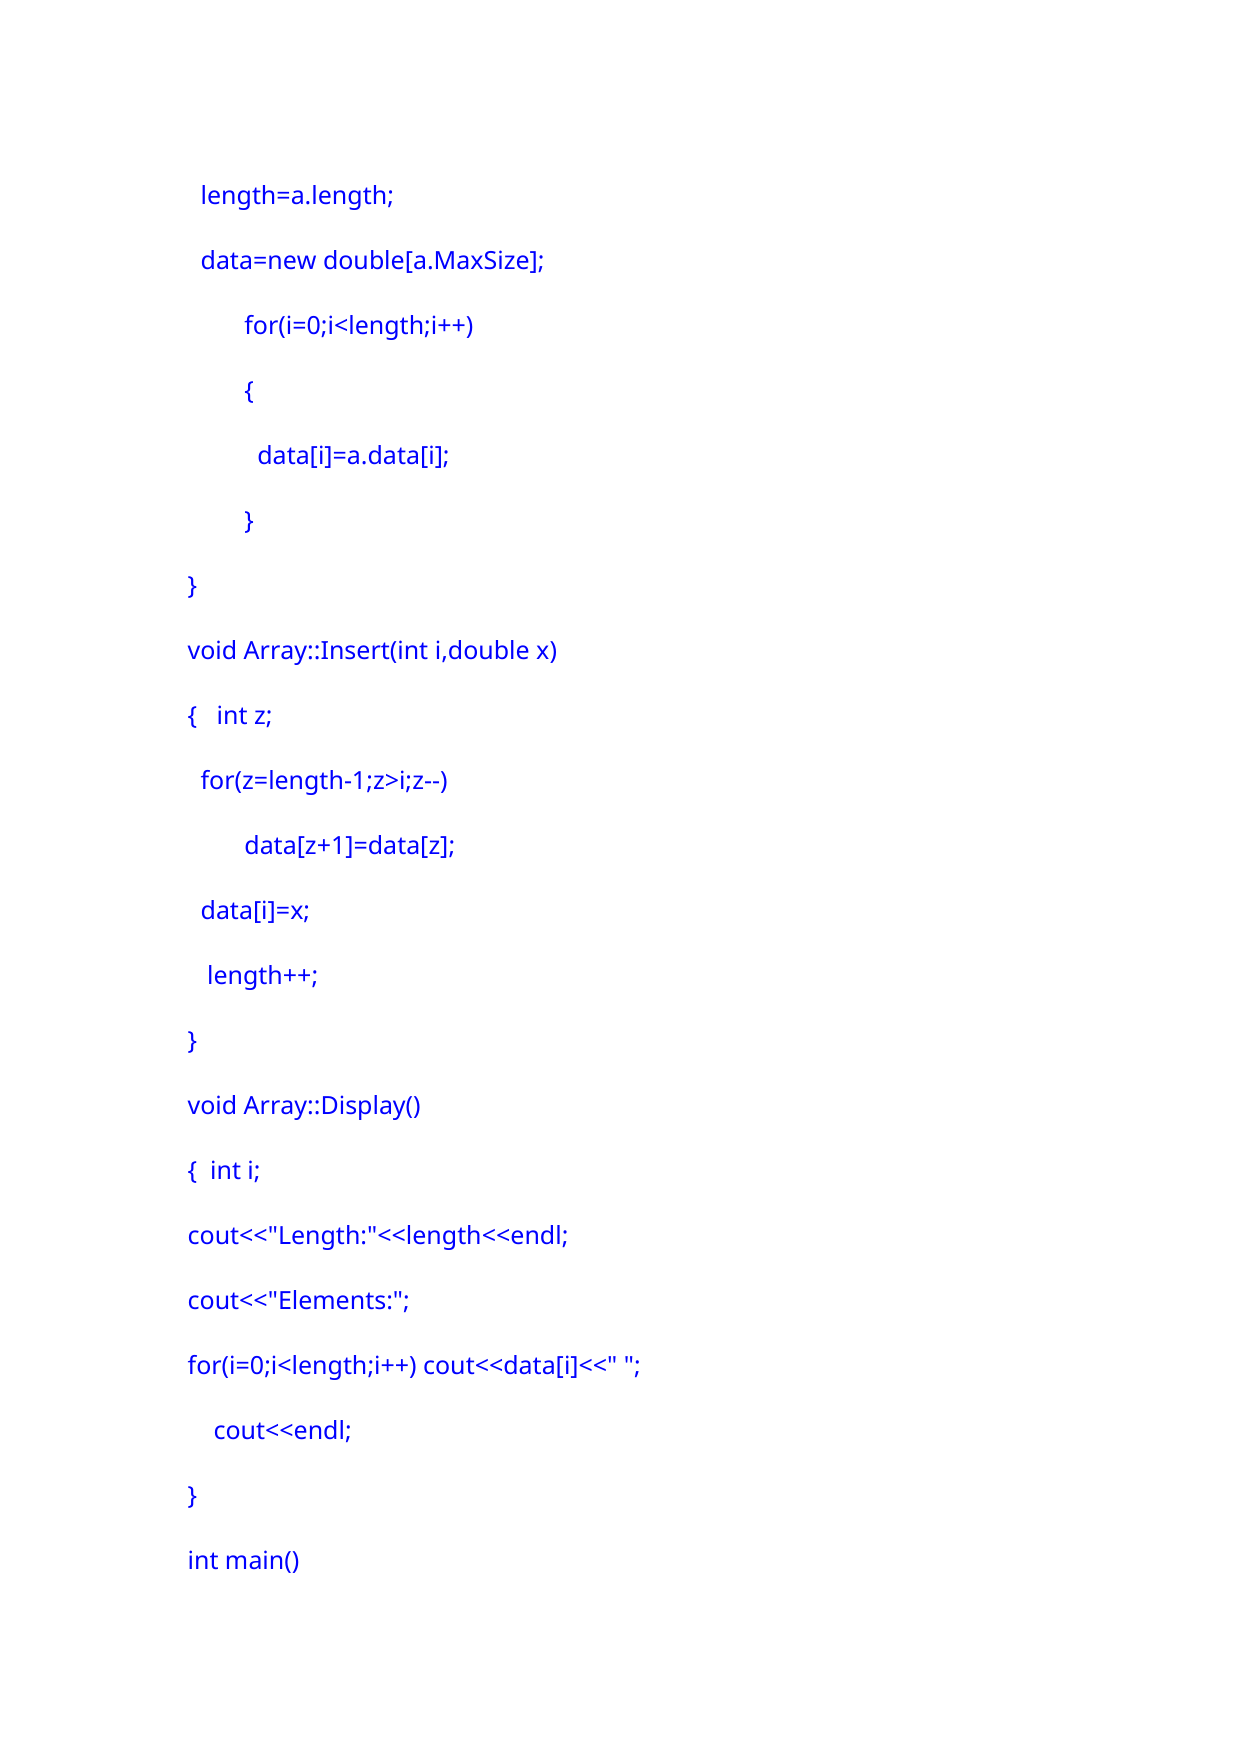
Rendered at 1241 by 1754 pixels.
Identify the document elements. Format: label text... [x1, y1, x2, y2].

text data[i]=x; [187, 877, 1053, 942]
text length=a.length; [187, 162, 1053, 227]
text } [187, 1462, 1053, 1527]
text } [187, 487, 1053, 552]
text for(z=length-1;z>i;z--) [187, 747, 1053, 812]
text cout<<endl; [187, 1397, 1053, 1462]
text data=new double[a.MaxSize]; [187, 227, 1053, 292]
text } [187, 1007, 1053, 1072]
text cout<<"Length:"<<length<<endl; [187, 1202, 1053, 1267]
text { int i; [187, 1137, 1053, 1202]
text data[z+1]=data[z]; [187, 812, 1053, 877]
text void Array::Insert(int i,double x) [187, 617, 1053, 682]
text cout<<"Elements:"; [187, 1267, 1053, 1332]
text for(i=0;i<length;i++) [187, 292, 1053, 357]
text { [187, 357, 1053, 422]
text void Array::Display() [187, 1072, 1053, 1137]
text { int z; [187, 682, 1053, 747]
text length++; [187, 942, 1053, 1007]
text data[i]=a.data[i]; [187, 422, 1053, 487]
text } [187, 552, 1053, 617]
text for(i=0;i<length;i++) cout<<data[i]<<" "; [187, 1332, 1053, 1397]
text int main() [187, 1527, 1053, 1592]
